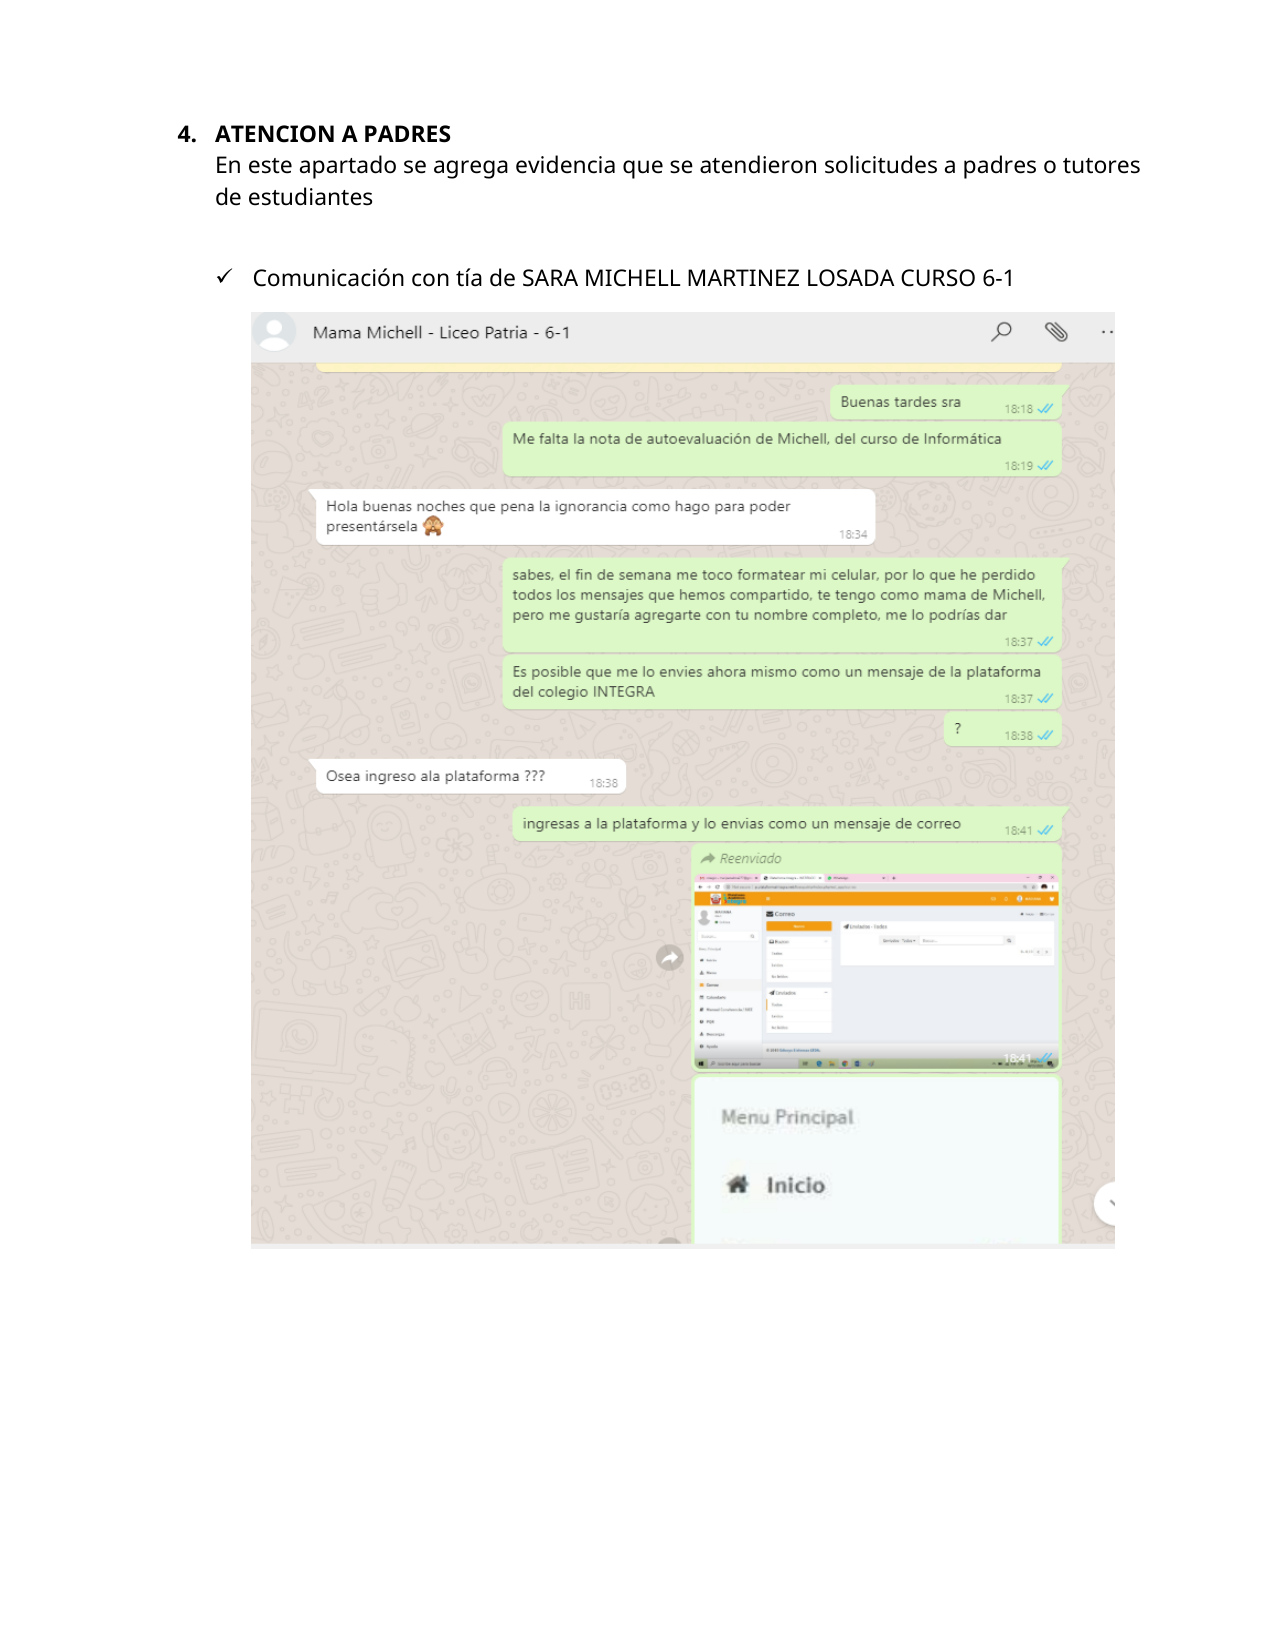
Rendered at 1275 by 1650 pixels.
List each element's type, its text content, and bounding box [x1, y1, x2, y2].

picture [251, 312, 1115, 1249]
list Comunicación con tía de SARA MICHELL MARTINEZ LOSADA CURSO 6-1 [215, 262, 1157, 293]
list ATENCION A PADRES [177, 118, 1157, 149]
list En este apartado se agrega evidencia que se atendieron solicitudes a padres o tutores de estudiantes [215, 149, 1157, 212]
